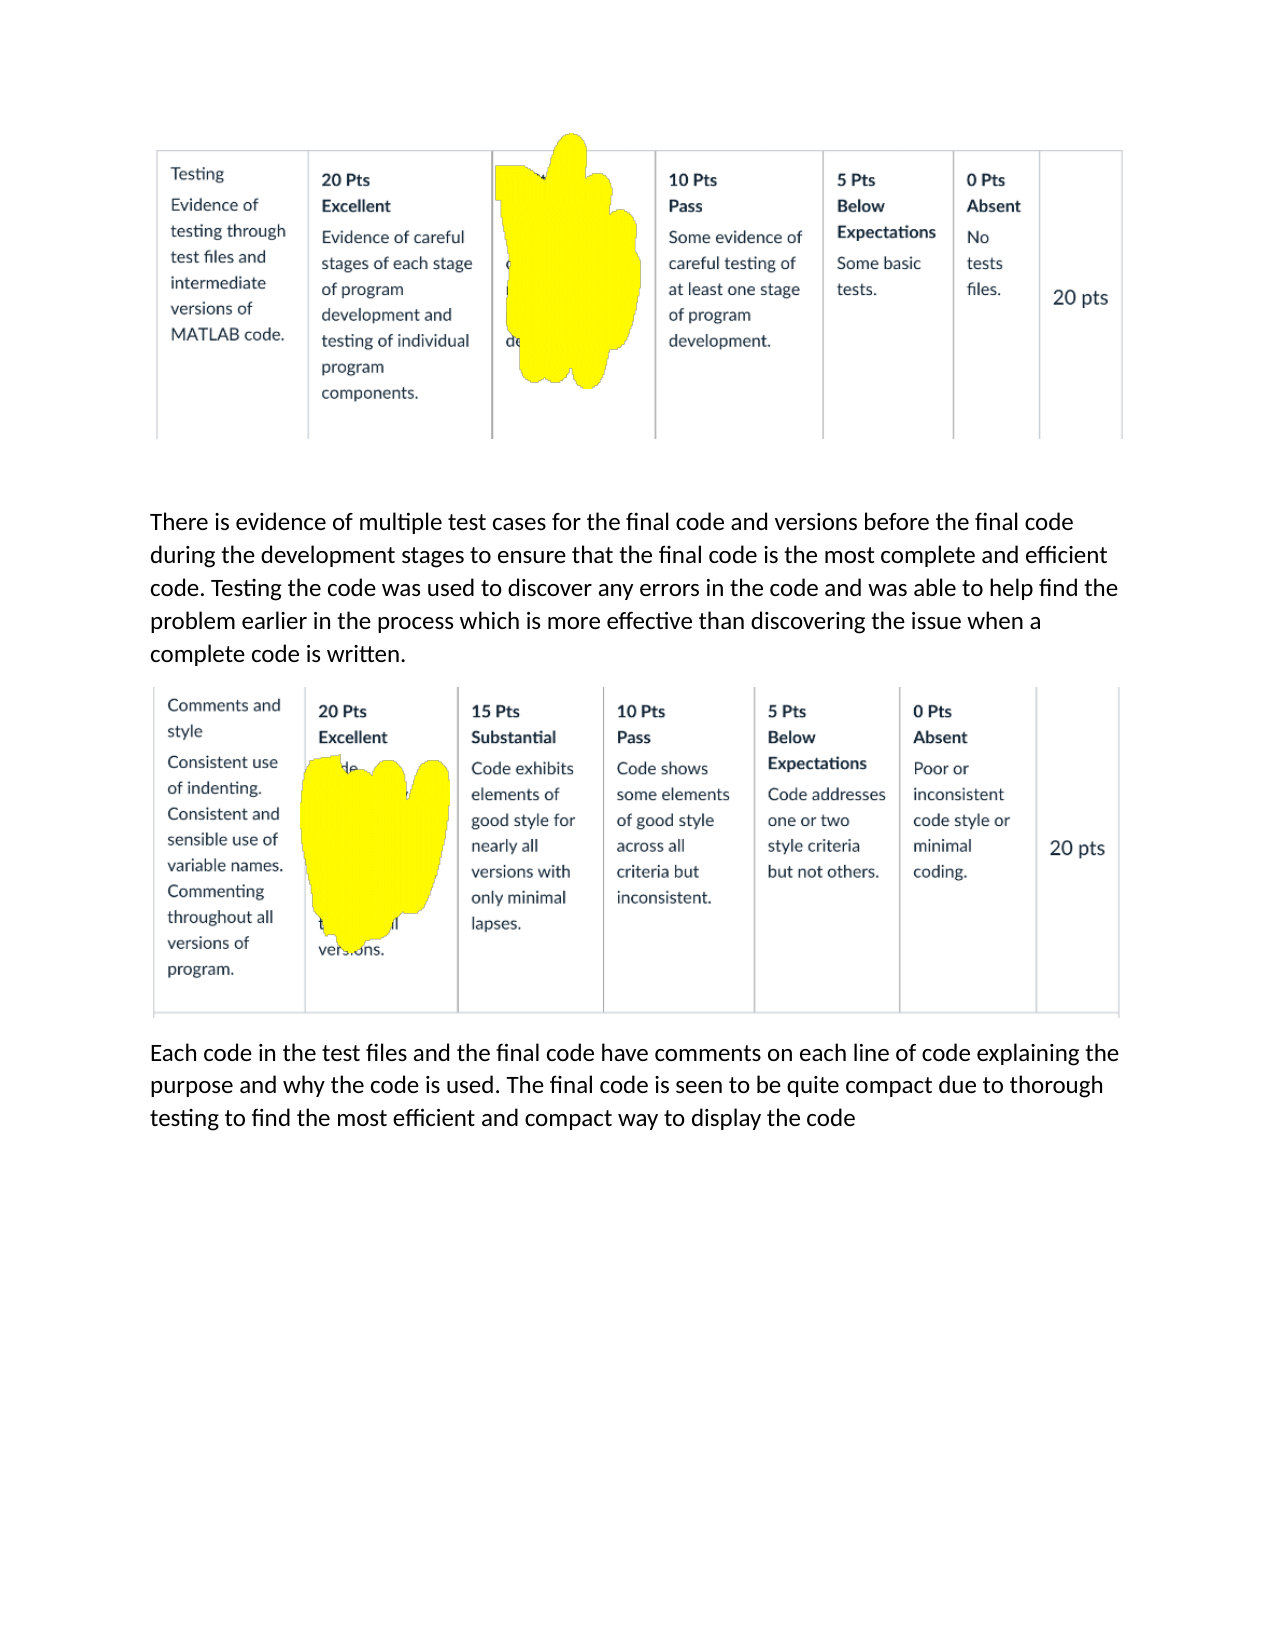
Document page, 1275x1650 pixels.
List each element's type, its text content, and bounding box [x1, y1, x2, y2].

picture [150, 687, 1125, 1018]
text There is evidence of multiple test cases for the final code and versions before the final code during the development stages to ensure that the final code is the most complete and efficient code. Testing the code was used to discover any errors in the code and was able to help find the problem earlier in the process which is more effective than discovering the issue when a complete code is written. [150, 507, 1125, 669]
picture [150, 133, 1125, 439]
text Each code in the test files and the final code have comments on each line of code explaining the purpose and why the code is used. The final code is seen to be quite compact due to thorough testing to find the most efficient and compact way to display the code [150, 1037, 1125, 1133]
